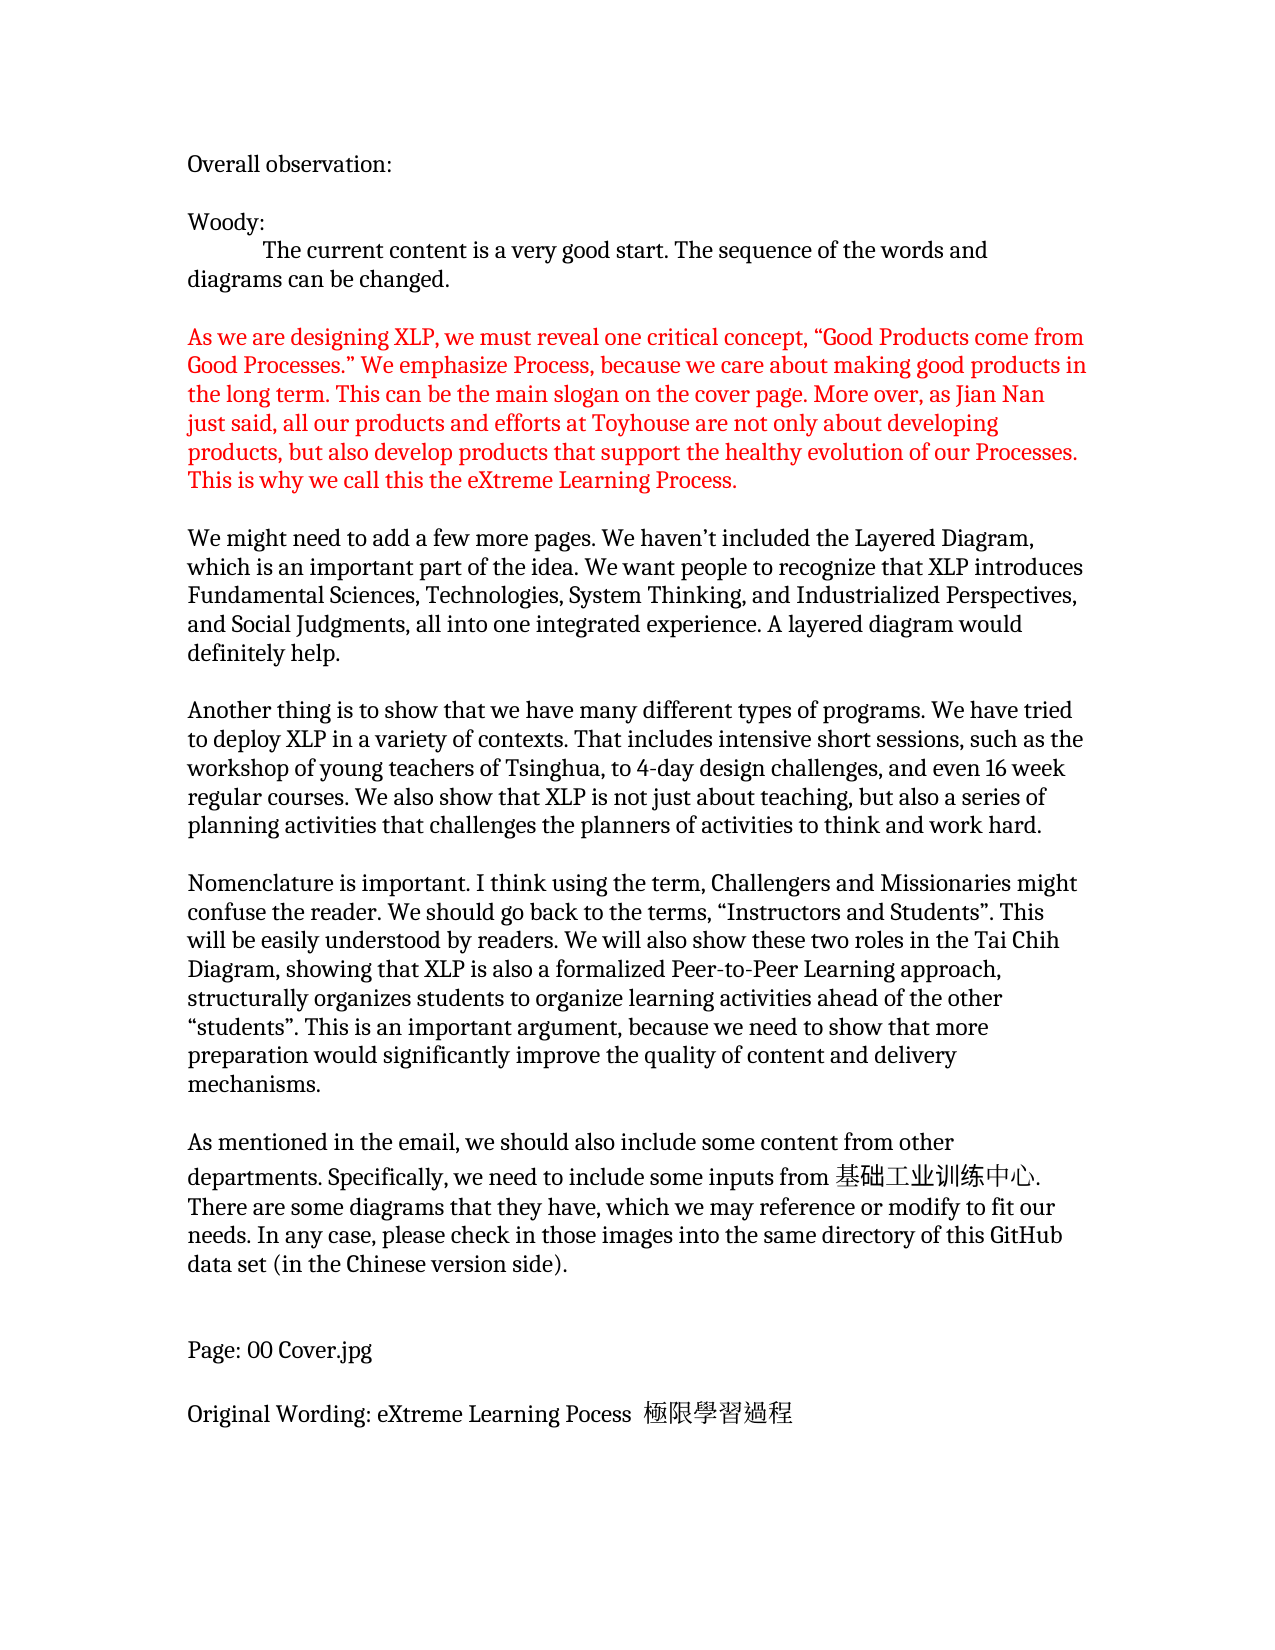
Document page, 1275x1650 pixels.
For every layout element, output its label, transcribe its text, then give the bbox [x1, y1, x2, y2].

text Page: 00 Cover.jpg [187, 1336, 1087, 1365]
text Another thing is to show that we have many different types of programs. We have tried to deploy XLP in a variety of contexts. That includes intensive short sessions, such as the workshop of young teachers of Tsinghua, to 4-day design challenges, and even 16 week regular courses. We also show that XLP is not just about teaching, but also a series of planning activities that challenges the planners of activities to think and work hard. [187, 696, 1087, 840]
text We might need to add a few more pages. We haven’t included the Layered Diagram, which is an important part of the idea. We want people to recognize that XLP introduces Fundamental Sciences, Technologies, System Thinking, and Industrialized Perspectives, and Social Judgments, all into one integrated experience. A layered diagram would definitely help. [187, 524, 1087, 667]
text The current content is a very good start. The sequence of the words and diagrams can be changed. [187, 236, 1087, 294]
text Original Wording: eXtreme Learning Pocess 極限學習過程 [187, 1394, 1087, 1430]
text Woody: [187, 207, 1087, 236]
text As we are designing XLP, we must reveal one critical concept, “Good Products come from Good Processes.” We emphasize Process, because we care about making good products in the long term. This can be the main slogan on the cover page. More over, as Jian Nan just said, all our products and efforts at Toyhouse are not only about developing products, but also develop products that support the healthy evolution of our Processes. This is why we call this the eXtreme Learning Process. [187, 322, 1087, 495]
text Nomenclature is important. I think using the term, Challengers and Missionaries might confuse the reader. We should go back to the terms, “Instructors and Students”. This will be easily understood by readers. We will also show these two roles in the Tai Chih Diagram, showing that XLP is also a formalized Peer-to-Peer Learning approach, structurally organizes students to organize learning activities ahead of the other “students”. This is an important argument, because we need to show that more preparation would significantly improve the quality of content and delivery mechanisms. [187, 869, 1087, 1099]
text Overall observation: [187, 150, 1087, 179]
